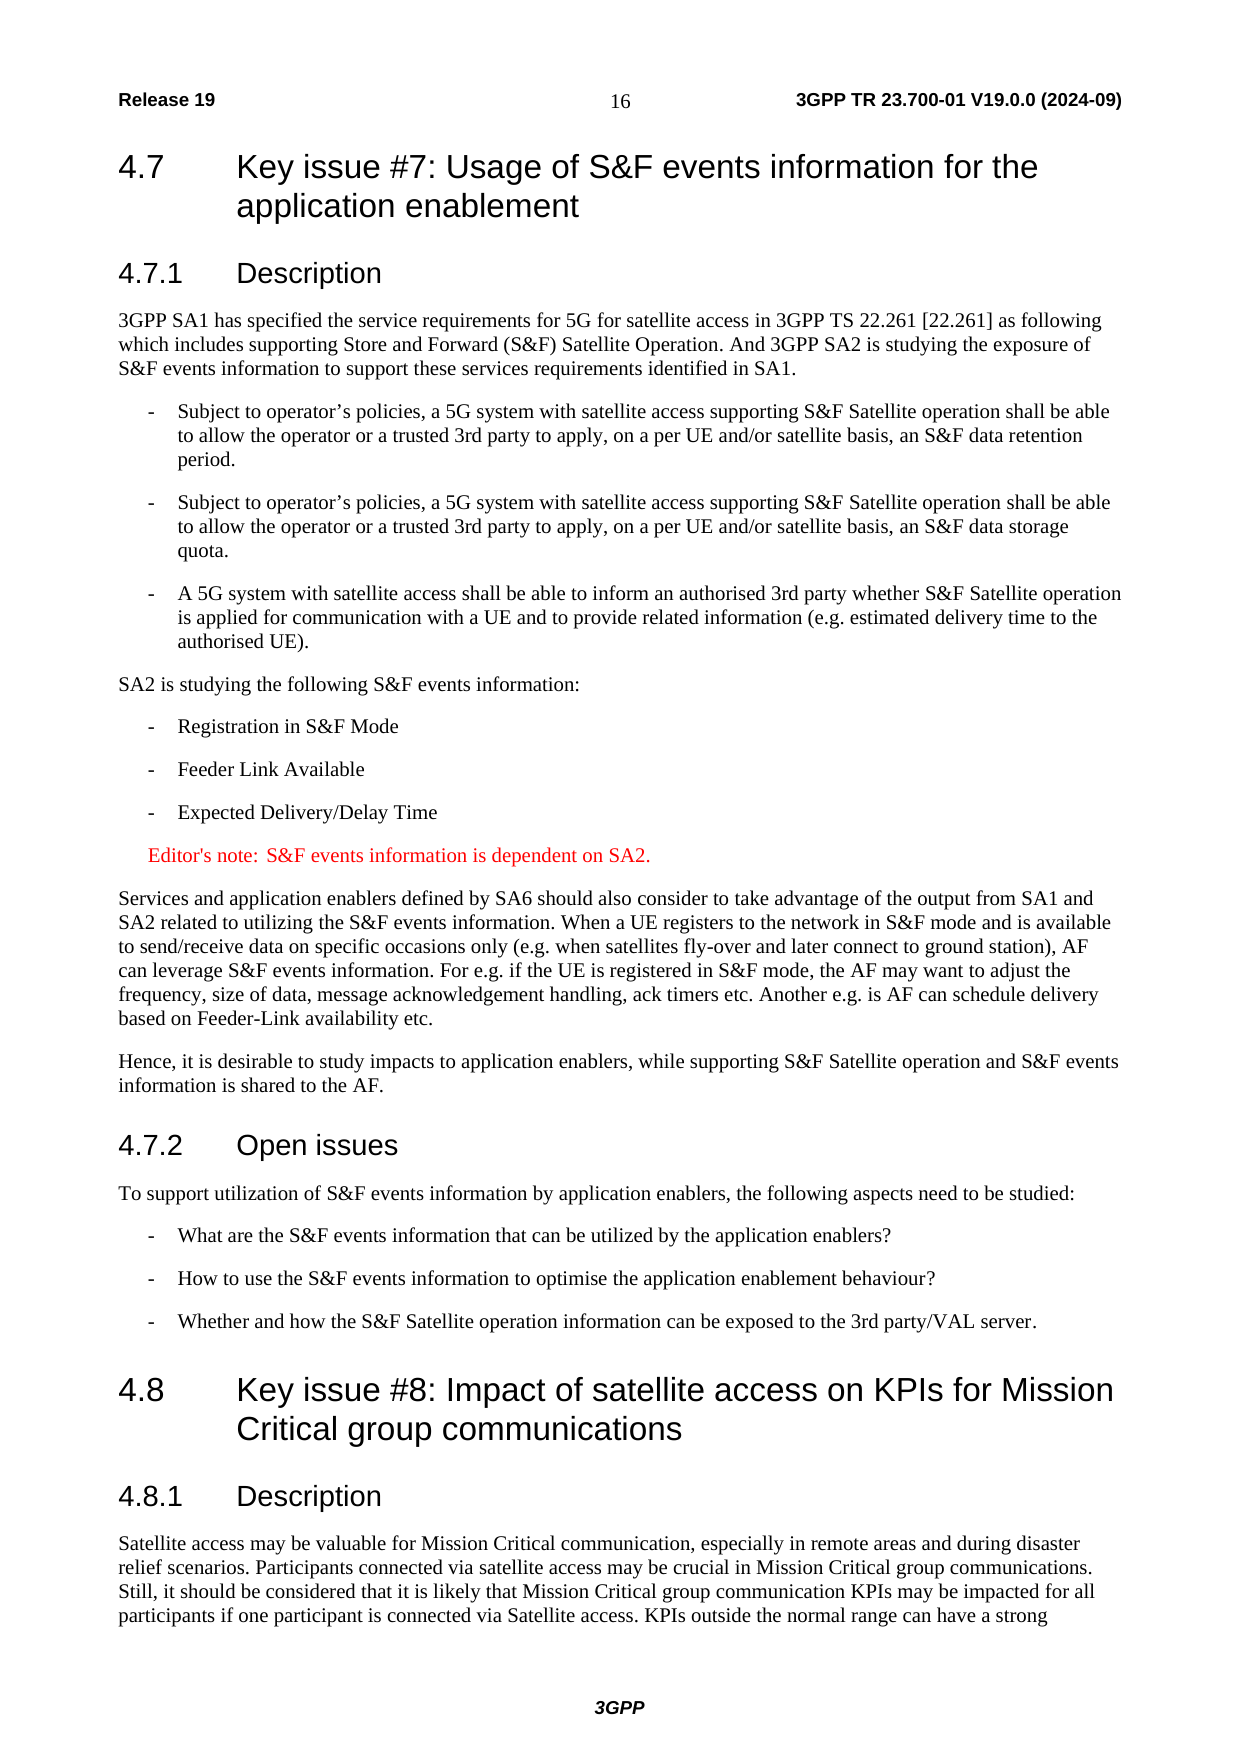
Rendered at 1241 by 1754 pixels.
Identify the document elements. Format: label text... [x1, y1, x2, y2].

text Services and application enablers defined by SA6 should also consider to take advantage of the output from SA1 and SA2 related to utilizing the S&F events information. When a UE registers to the network in S&F mode and is available to send/receive data on specific occasions only (e.g. when satellites fly-over and later connect to ground station), AF can leverage S&F events information. For e.g. if the UE is registered in S&F mode, the AF may want to adjust the frequency, size of data, message acknowledgement handling, ack timers etc. Another e.g. is AF can schedule delivery based on Feeder-Link availability etc. [118, 886, 1122, 1030]
text - Feeder Link Available [148, 757, 1122, 781]
text 3GPP SA1 has specified the service requirements for 5G for satellite access in 3GPP TS 22.261 [22.261] as following which includes supporting Store and Forward (S&F) Satellite Operation. And 3GPP SA2 is studying the exposure of S&F events information to support these services requirements identified in SA1. [118, 308, 1122, 380]
text SA2 is studying the following S&F events information: [118, 672, 1122, 696]
text - Whether and how the S&F Satellite operation information can be exposed to the 3rd party/VAL server. [148, 1309, 1122, 1333]
subtitle 4.8.1 Description [118, 1479, 1122, 1512]
subtitle 4.7 Key issue #7: Usage of S&F events information for the application enablement [118, 147, 1122, 224]
text Editor's note: S&F events information is dependent on SA2. [148, 843, 1122, 867]
subtitle 4.7.2 Open issues [118, 1128, 1122, 1162]
text Hence, it is desirable to study impacts to application enablers, while supporting S&F Satellite operation and S&F events information is shared to the AF. [118, 1049, 1122, 1097]
text - What are the S&F events information that can be utilized by the application enablers? [148, 1223, 1122, 1247]
text - Registration in S&F Mode [148, 714, 1122, 738]
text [118, 1531, 1122, 1627]
subtitle 4.8 Key issue #8: Impact of satellite access on KPIs for Mission Critical group communications [118, 1371, 1122, 1447]
text - Subject to operator’s policies, a 5G system with satellite access supporting S&F Satellite operation shall be able to allow the operator or a trusted 3rd party to apply, on a per UE and/or satellite basis, an S&F data retention period. [148, 399, 1122, 471]
text - How to use the S&F events information to optimise the application enablement behaviour? [148, 1266, 1122, 1290]
text - Expected Delivery/Delay Time [148, 800, 1122, 824]
text - Subject to operator’s policies, a 5G system with satellite access supporting S&F Satellite operation shall be able to allow the operator or a trusted 3rd party to apply, on a per UE and/or satellite basis, an S&F data storage quota. [148, 490, 1122, 562]
text - A 5G system with satellite access shall be able to inform an authorised 3rd party whether S&F Satellite operation is applied for communication with a UE and to provide related information (e.g. estimated delivery time to the authorised UE). [148, 581, 1122, 653]
subtitle 4.7.1 Description [118, 256, 1122, 289]
text To support utilization of S&F events information by application enablers, the following aspects need to be studied: [118, 1181, 1122, 1204]
